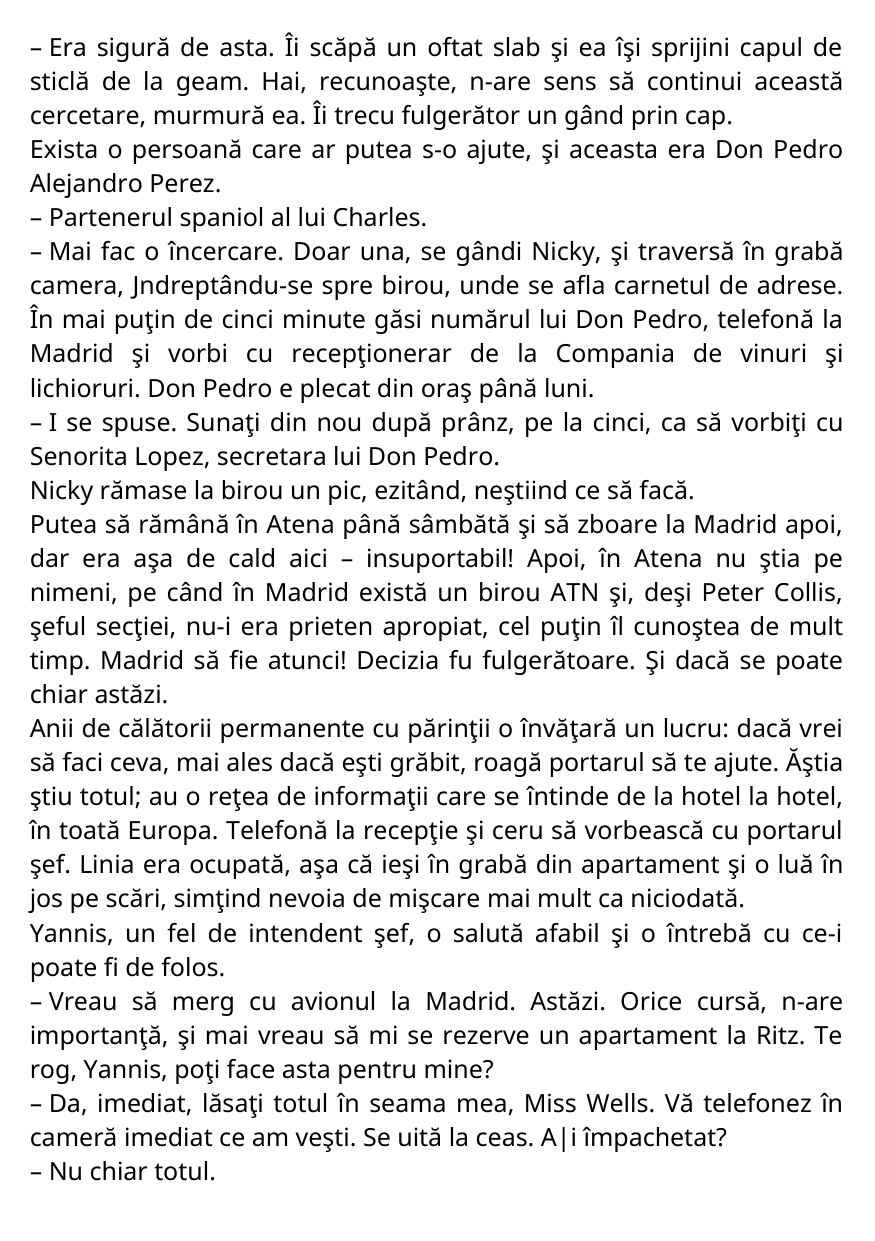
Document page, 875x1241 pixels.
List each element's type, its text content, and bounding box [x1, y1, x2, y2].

text Putea să rămână în Atena până sâmbătă şi să zboare la Madrid apoi, dar era aşa de cald aici – insuportabil! Apoi, în Atena nu ştia pe nimeni, pe când în Madrid există un birou ATN şi, deşi Peter Collis, şeful secţiei, nu-i era prieten apropiat, cel puţin îl cunoştea de mult timp. Madrid să fie atunci! Decizia fu fulgerătoare. Şi dacă se poate chiar astăzi. [29, 506, 844, 711]
text – Da, imediat, lăsaţi totul în seama mea, Miss Wells. Vă telefonez în cameră imediat ce am veşti. Se uită la ceas. A|i împachetat? [29, 1086, 844, 1154]
text – Vreau să merg cu avionul la Madrid. Astăzi. Orice cursă, n-are importanţă, şi mai vreau să mi se rezerve un apartament la Ritz. Te rog, Yannis, poţi face asta pentru mine? [29, 983, 844, 1086]
text – Mai fac o încercare. Doar una, se gândi Nicky, şi traversă în grabă camera, Jndreptându-se spre birou, unde se afla carnetul de adrese. În mai puţin de cinci minute găsi numărul lui Don Pedro, telefonă la Madrid şi vorbi cu recepţionerar de la Compania de vinuri şi lichioruri. Don Pedro e plecat din oraş până luni. [29, 234, 844, 404]
text – Nu chiar totul. [29, 1154, 844, 1188]
text Yannis, un fel de intendent şef, o salută afabil şi o întrebă cu ce-i poate fi de folos. [29, 915, 844, 983]
text – Partenerul spaniol al lui Charles. [29, 200, 844, 234]
text – I se spuse. Sunaţi din nou după prânz, pe la cinci, ca să vorbiţi cu Senorita Lopez, secretara lui Don Pedro. [29, 404, 844, 472]
text Nicky rămase la birou un pic, ezitând, neştiind ce să facă. [29, 472, 844, 506]
text – Era sigură de asta. Îi scăpă un oftat slab şi ea îşi sprijini capul de sticlă de la geam. Hai, recunoaşte, n-are sens să continui această cercetare, murmură ea. Îi trecu fulgerător un gând prin cap. [29, 29, 844, 132]
text Exista o persoană care ar putea s-o ajute, şi aceasta era Don Pedro Alejandro Perez. [29, 132, 844, 200]
text Anii de călătorii permanente cu părinţii o învăţară un lucru: dacă vrei să faci ceva, mai ales dacă eşti grăbit, roagă portarul să te ajute. Ăştia ştiu totul; au o reţea de informaţii care se întinde de la hotel la hotel, în toată Europa. Telefonă la recepţie şi ceru să vorbească cu portarul şef. Linia era ocupată, aşa că ieşi în grabă din apartament şi o luă în jos pe scări, simţind nevoia de mişcare mai mult ca niciodată. [29, 711, 844, 915]
